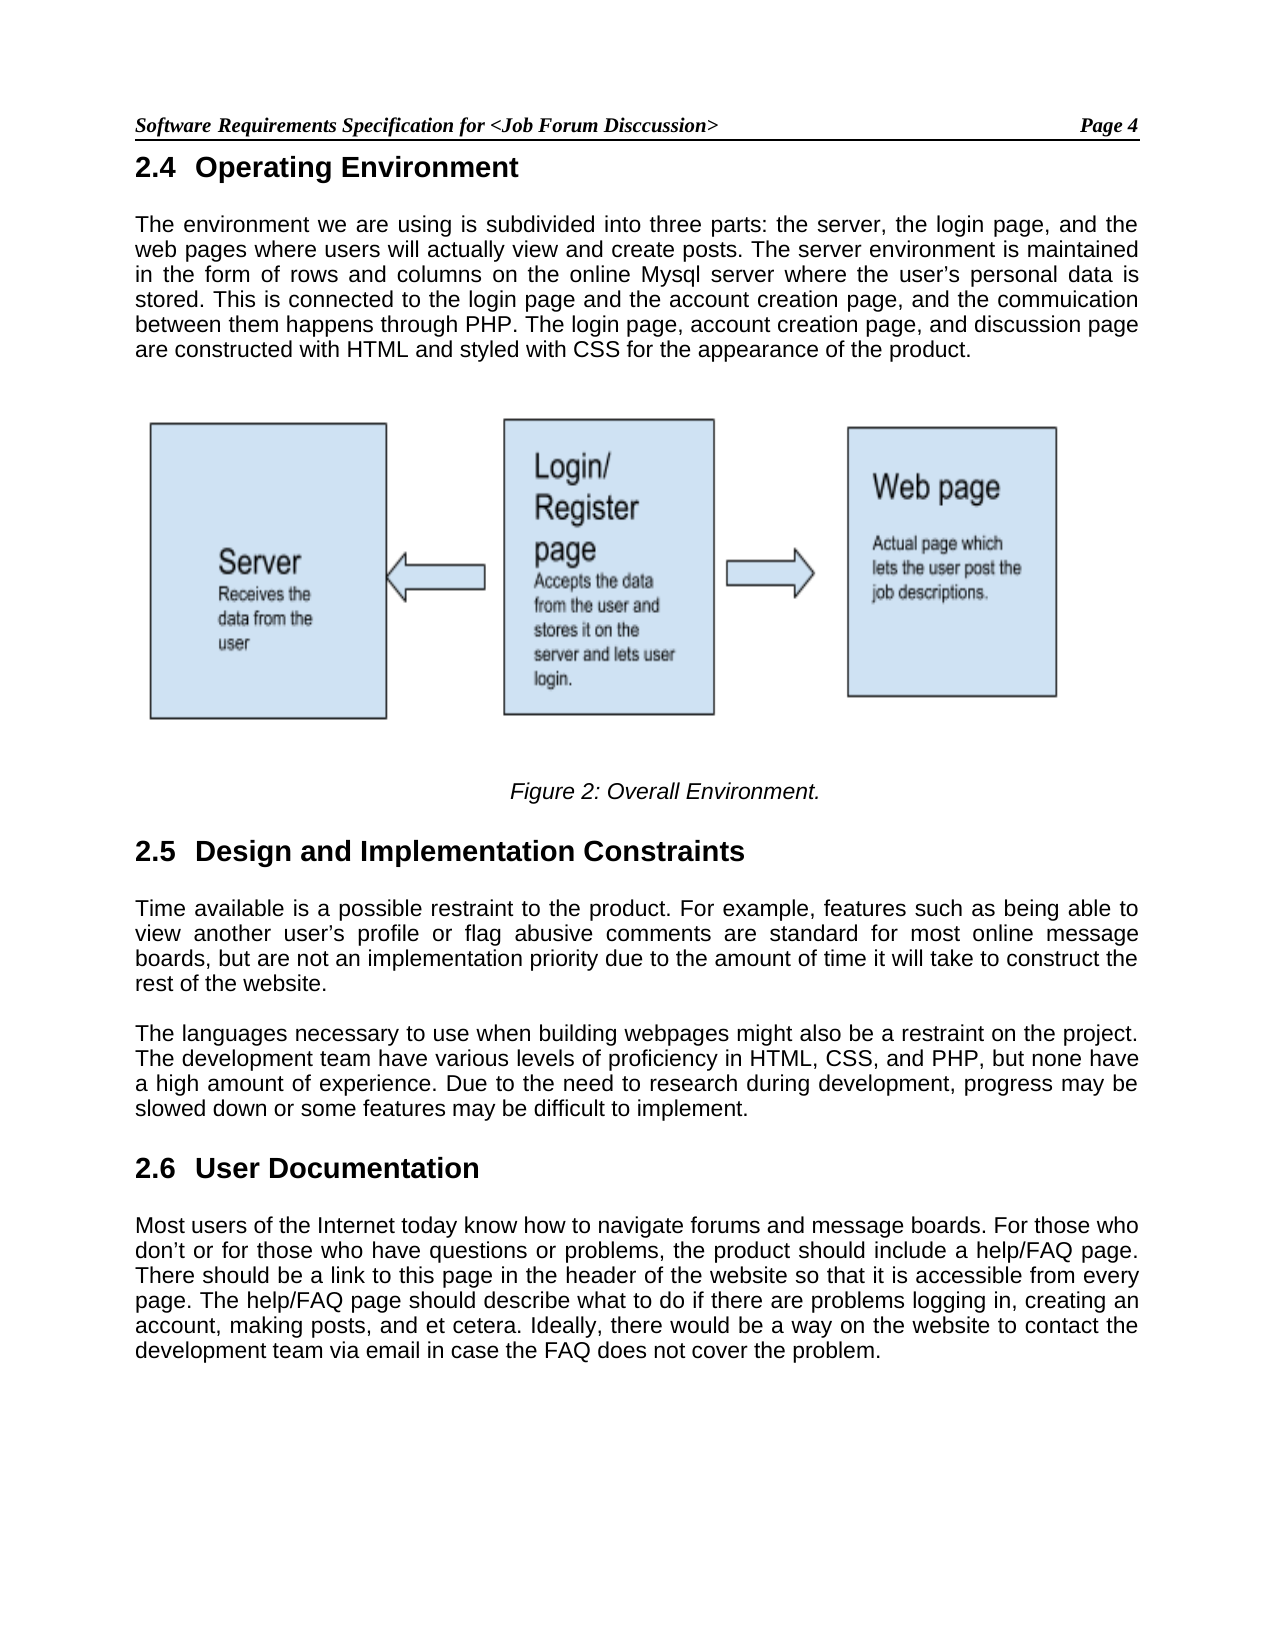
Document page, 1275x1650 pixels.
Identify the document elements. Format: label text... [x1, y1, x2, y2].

text Most users of the Internet today know how to navigate forums and message boards. For those who don’t or for those who have questions or problems, the product should include a help/FAQ page. There should be a link to this page in the header of the website so that it is accessible from every page. The help/FAQ page should describe what to do if there are problems logging in, creating an account, making posts, and et cetera. Ideally, there would be a way on the website to contact the development team via email in case the FAQ does not cover the problem. [135, 1213, 1140, 1363]
subtitle User Documentation [135, 1151, 1140, 1184]
subtitle Design and Implementation Constraints [135, 834, 1140, 867]
text The languages necessary to use when building webpages might also be a restraint on the project. The development team have various levels of proficiency in HTML, CSS, and PHP, but none have a high amount of experience. Due to the need to research during development, progress may be slowed down or some features may be difficult to implement. [135, 1022, 1140, 1122]
text Figure 2: Overall Environment. [435, 780, 1140, 805]
text The environment we are using is subdivided into three parts: the server, the login page, and the web pages where users will actually view and create posts. The server environment is maintained in the form of rows and columns on the online Mysql server where the user’s personal data is stored. This is connected to the login page and the account creation page, and the commuication between them happens through PHP. The login page, account creation page, and discussion page are constructed with HTML and styled with CSS for the appearance of the product. [135, 213, 1140, 363]
picture [134, 401, 1080, 730]
subtitle Operating Environment [135, 150, 1140, 183]
text Time available is a possible restraint to the product. For example, features such as being able to view another user’s profile or flag abusive comments are standard for most online message boards, but are not an implementation priority due to the amount of time it will take to construct the rest of the website. [135, 897, 1140, 997]
